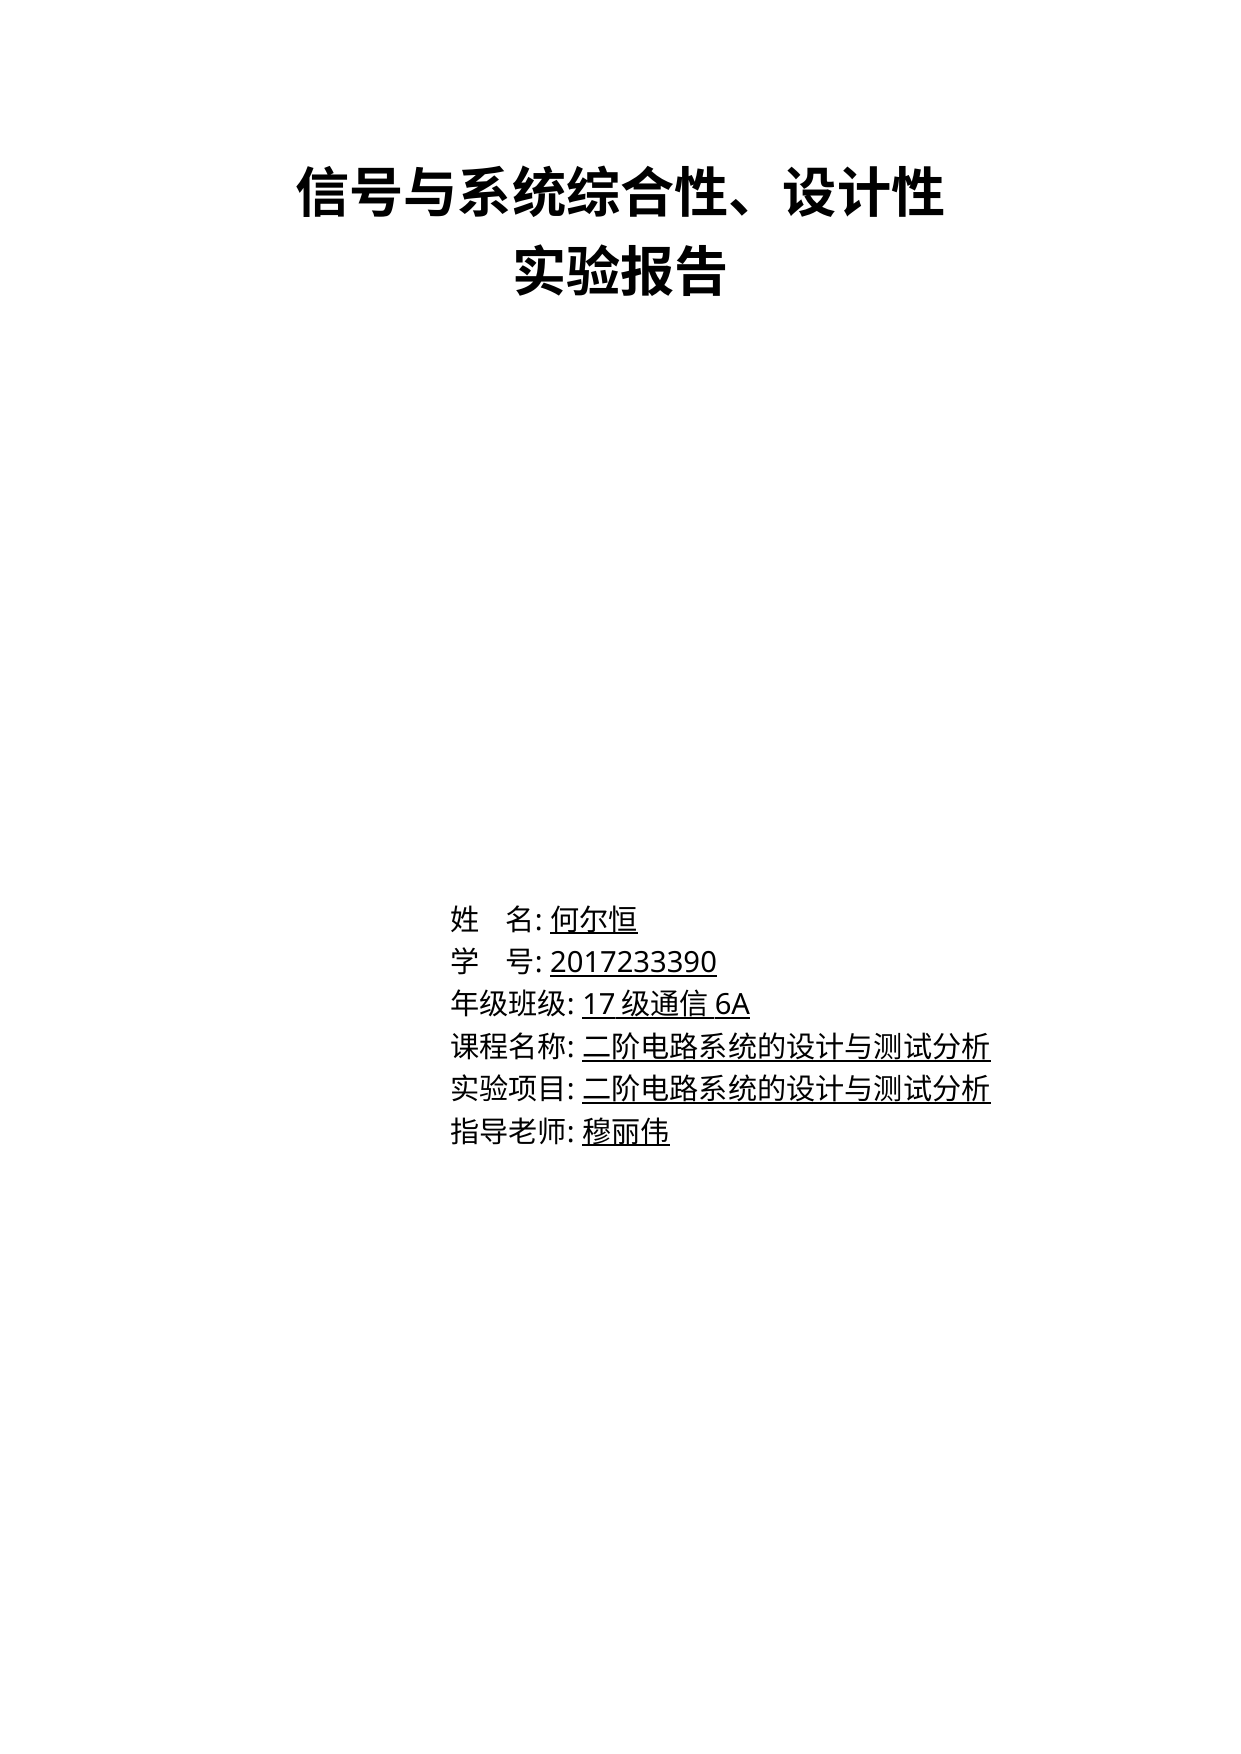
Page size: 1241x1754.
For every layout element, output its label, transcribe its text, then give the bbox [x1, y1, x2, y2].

text 实验报告 [187, 228, 1053, 307]
text 指导老师: 穆丽伟 [450, 1108, 1053, 1151]
text 学 号: 2017233390 [450, 938, 1053, 981]
text 课程名称: 二阶电路系统的设计与测试分析 [450, 1023, 1053, 1066]
text 信号与系统综合性、设计性 [187, 150, 1053, 228]
text 姓 名: 何尔恒 [450, 896, 1053, 938]
text 实验项目: 二阶电路系统的设计与测试分析 [450, 1066, 1053, 1108]
text 年级班级: 17级通信6A [450, 981, 1053, 1023]
